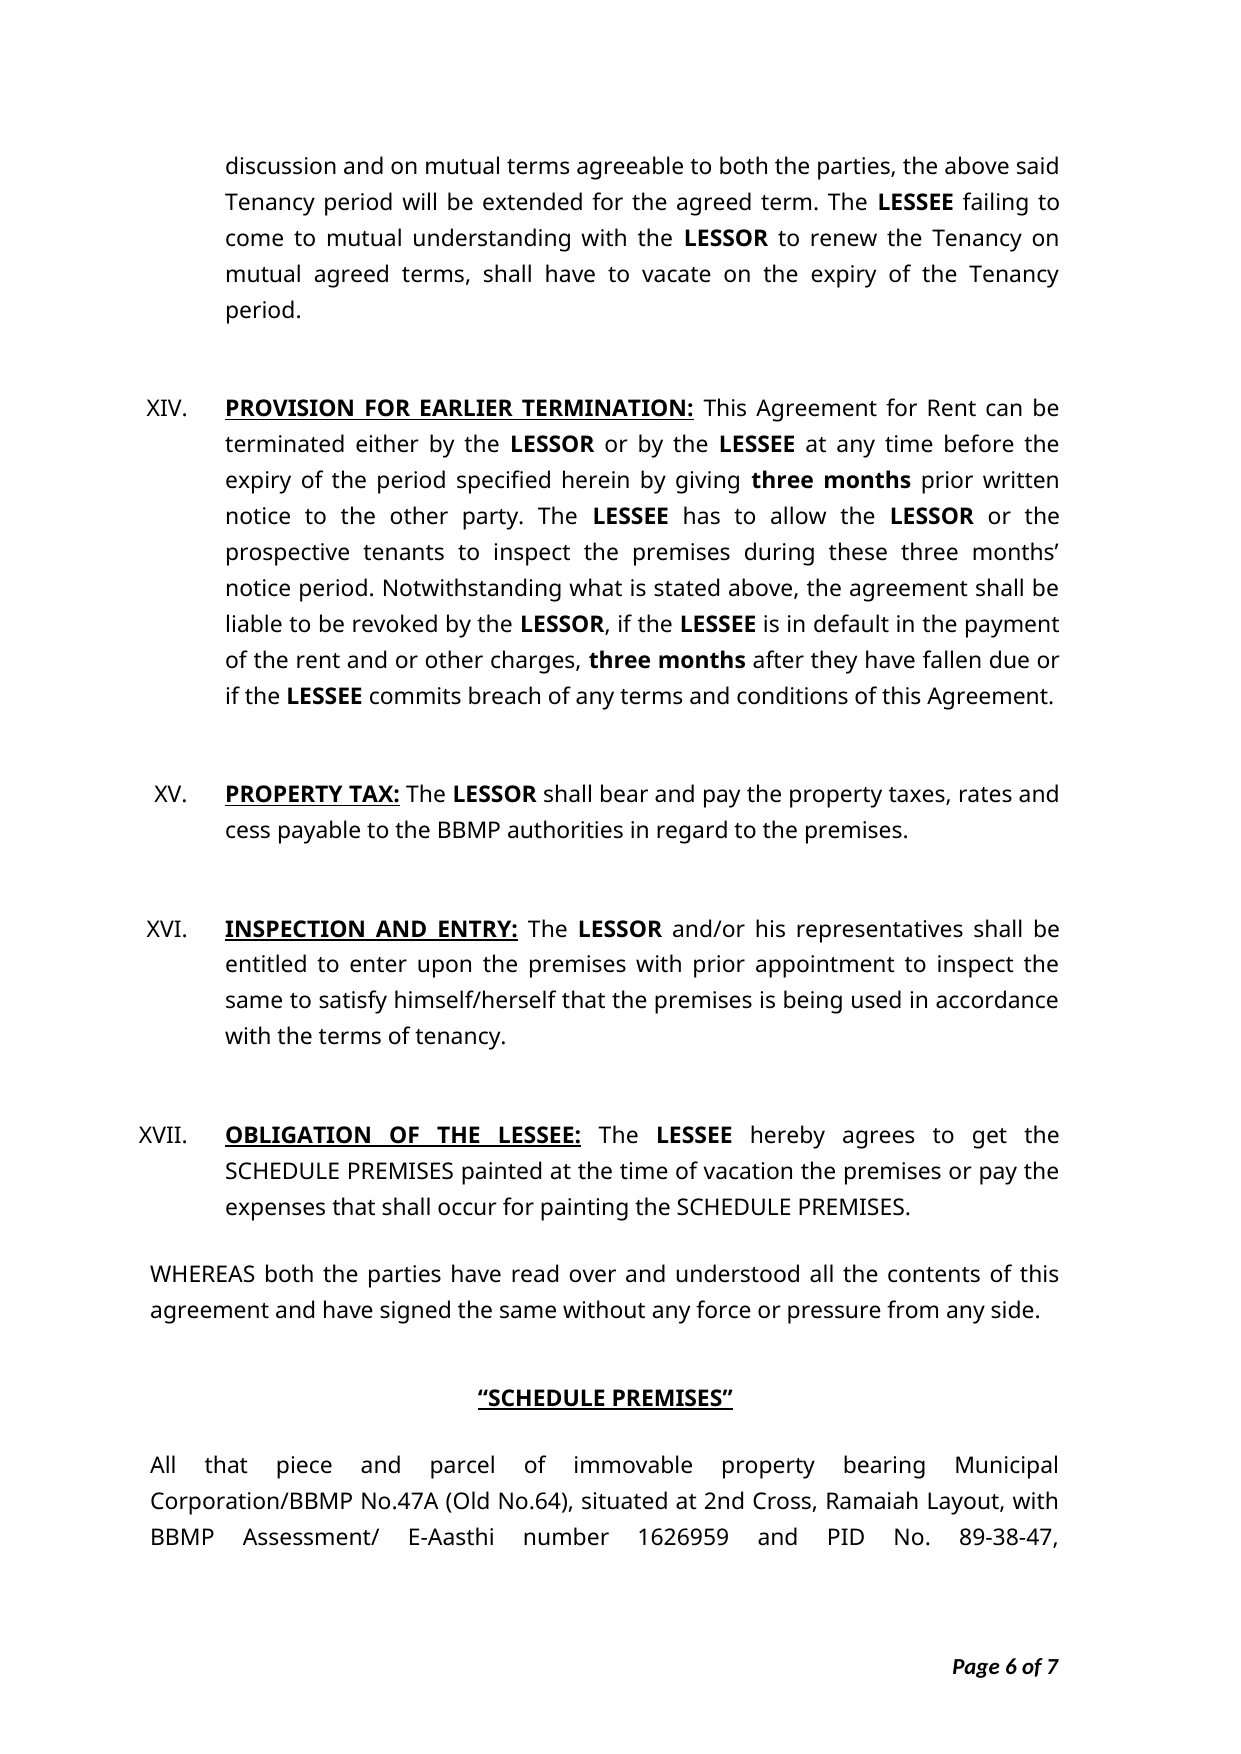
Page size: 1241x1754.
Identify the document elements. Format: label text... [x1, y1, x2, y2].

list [150, 1449, 1060, 1552]
list PROPERTY TAX: The LESSOR shall bear and pay the property taxes, rates and cess payable to the BBMP authorities in regard to the premises. [187, 778, 1060, 845]
list INSPECTION AND ENTRY: The LESSOR and/or his representatives shall be entitled to enter upon the premises with prior appointment to inspect the same to satisfy himself/herself that the premises is being used in accordance with the terms of tenancy. [187, 912, 1060, 1052]
list PROVISION FOR EARLIER TERMINATION: This Agreement for Rent can be terminated either by the LESSOR or by the LESSEE at any time before the expiry of the period specified herein by giving three months prior written notice to the other party. The LESSEE has to allow the LESSOR or the prospective tenants to inspect the premises during these three months’ notice period. Notwithstanding what is stated above, the agreement shall be liable to be revoked by the LESSOR, if the LESSEE is in default in the payment of the rent and or other charges, three months after they have fallen due or if the LESSEE commits breach of any terms and conditions of this Agreement. [187, 392, 1060, 711]
list OBLIGATION OF THE LESSEE: The LESSEE hereby agrees to get the SCHEDULE PREMISES painted at the time of vacation the premises or pay the expenses that shall occur for painting the SCHEDULE PREMISES. [187, 1119, 1060, 1222]
list “SCHEDULE PREMISES” [150, 1382, 1060, 1413]
text WHEREAS both the parties have read over and understood all the contents of this agreement and have signed the same without any force or pressure from any side. [150, 1258, 1060, 1325]
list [187, 150, 1060, 325]
